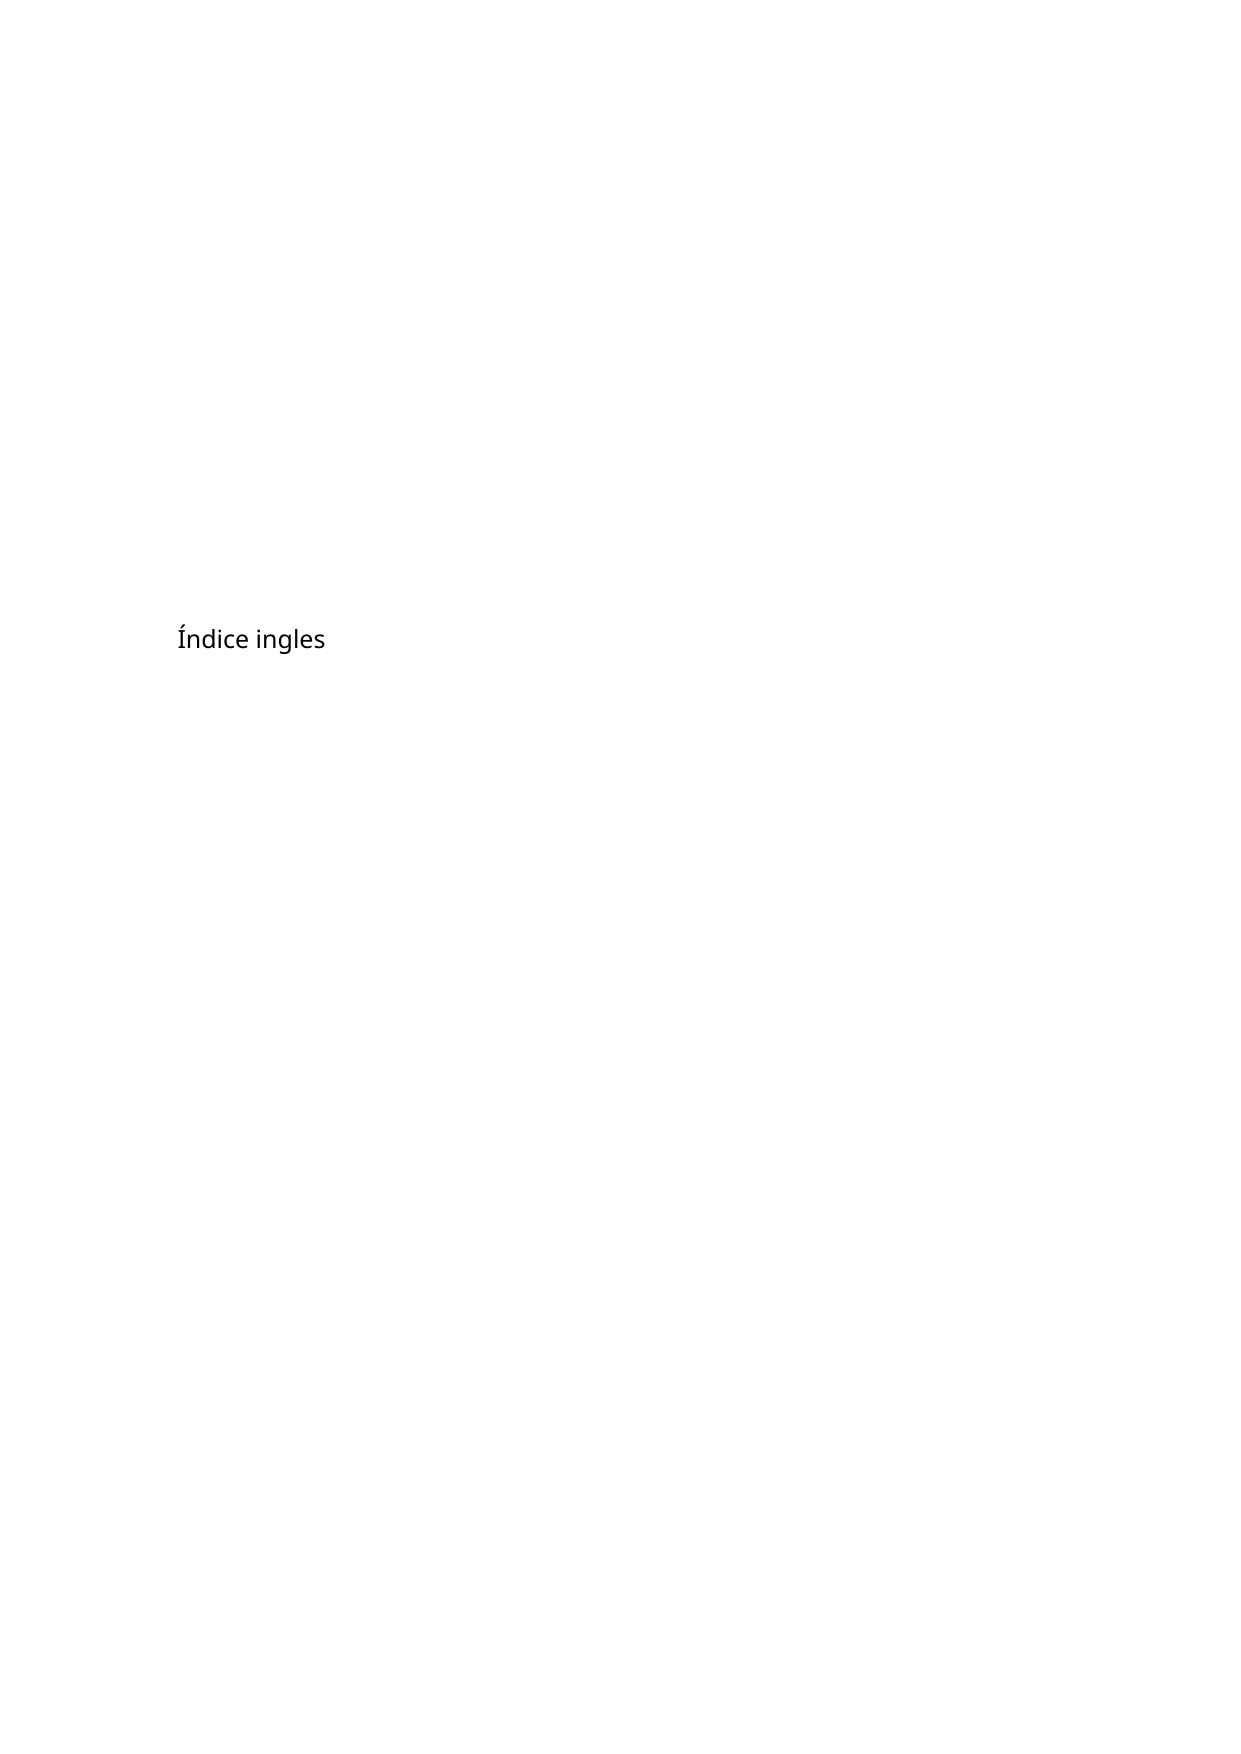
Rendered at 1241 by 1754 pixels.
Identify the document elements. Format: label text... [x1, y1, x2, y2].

text Índice ingles [177, 622, 1063, 656]
